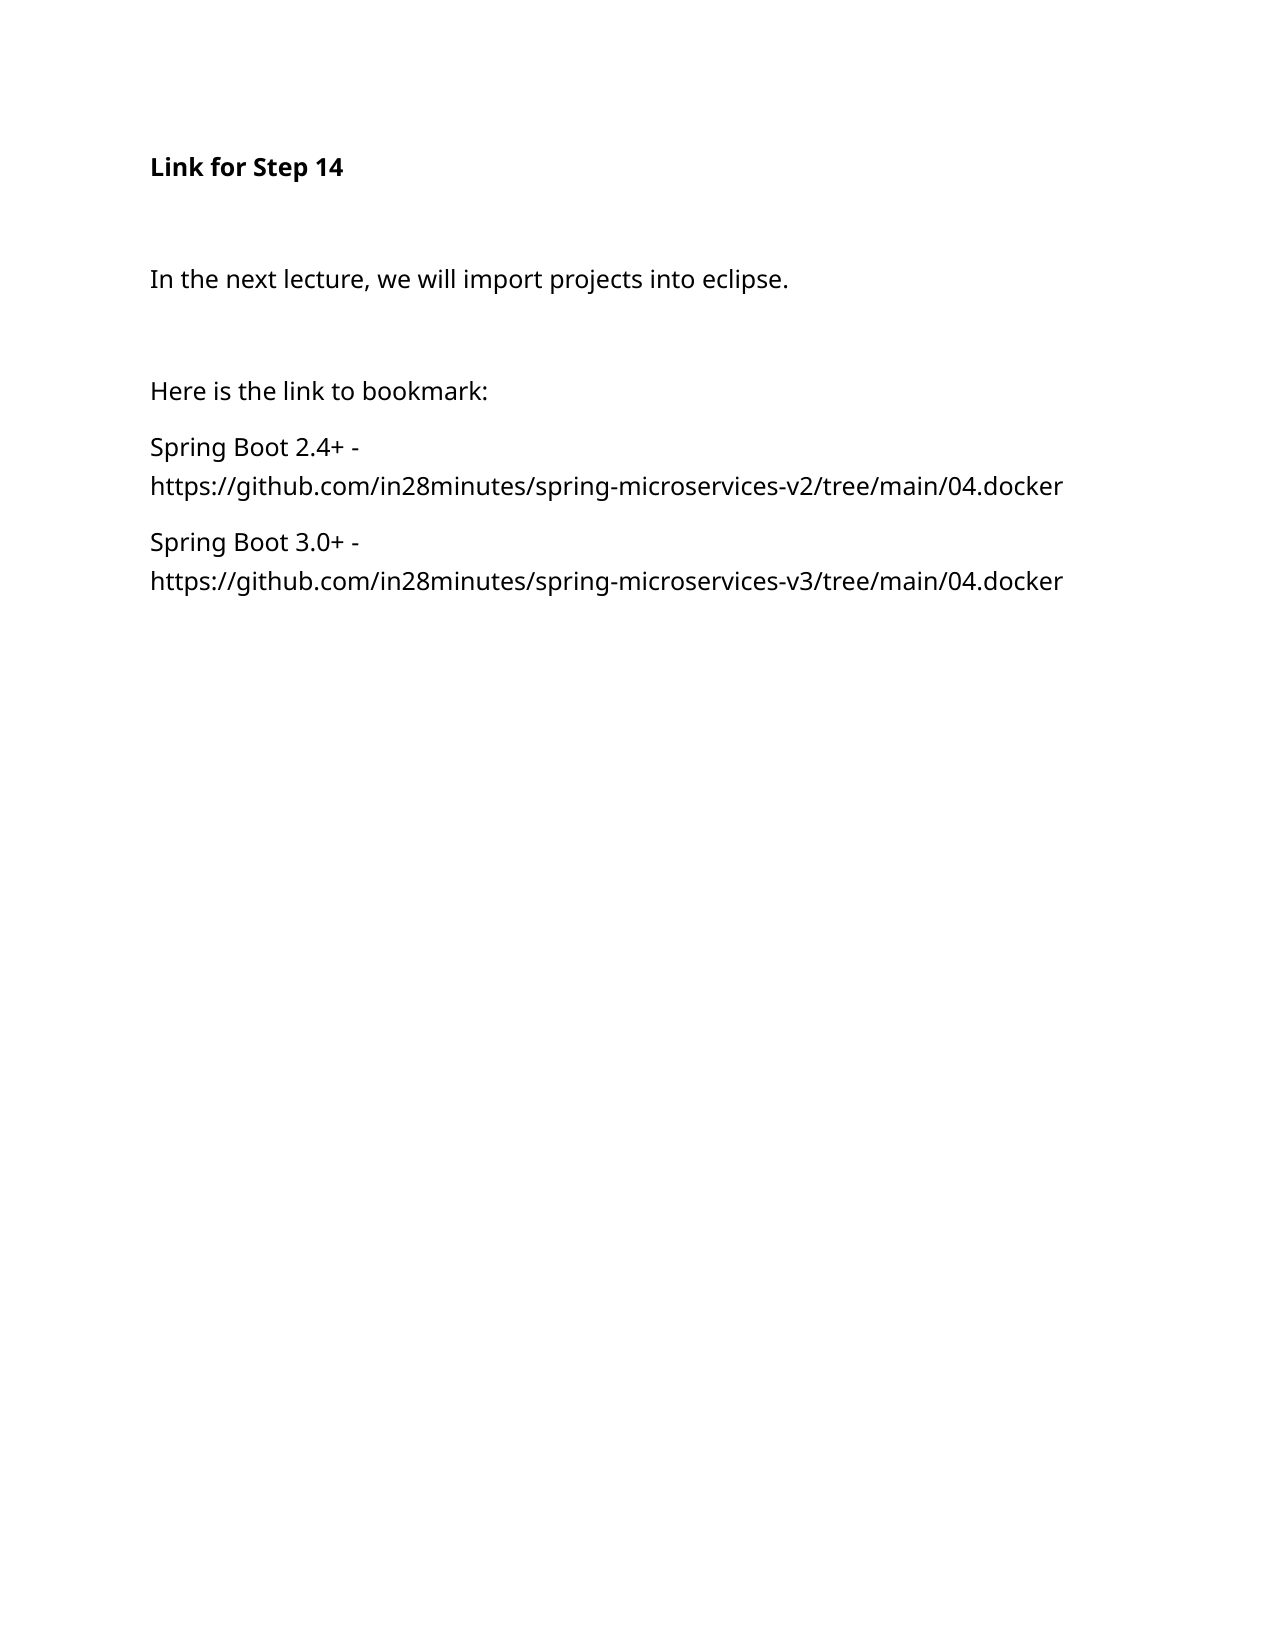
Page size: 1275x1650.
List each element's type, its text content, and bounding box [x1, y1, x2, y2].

text Here is the link to bookmark: [150, 373, 1125, 407]
text In the next lecture, we will import projects into eclipse. [150, 262, 1125, 296]
text Spring Boot 3.0+ - https://github.com/in28minutes/spring-microservices-v3/tree/main/04.docker [150, 524, 1125, 597]
text Spring Boot 2.4+ - https://github.com/in28minutes/spring-microservices-v2/tree/main/04.docker [150, 429, 1125, 502]
text Link for Step 14 [150, 150, 1125, 184]
